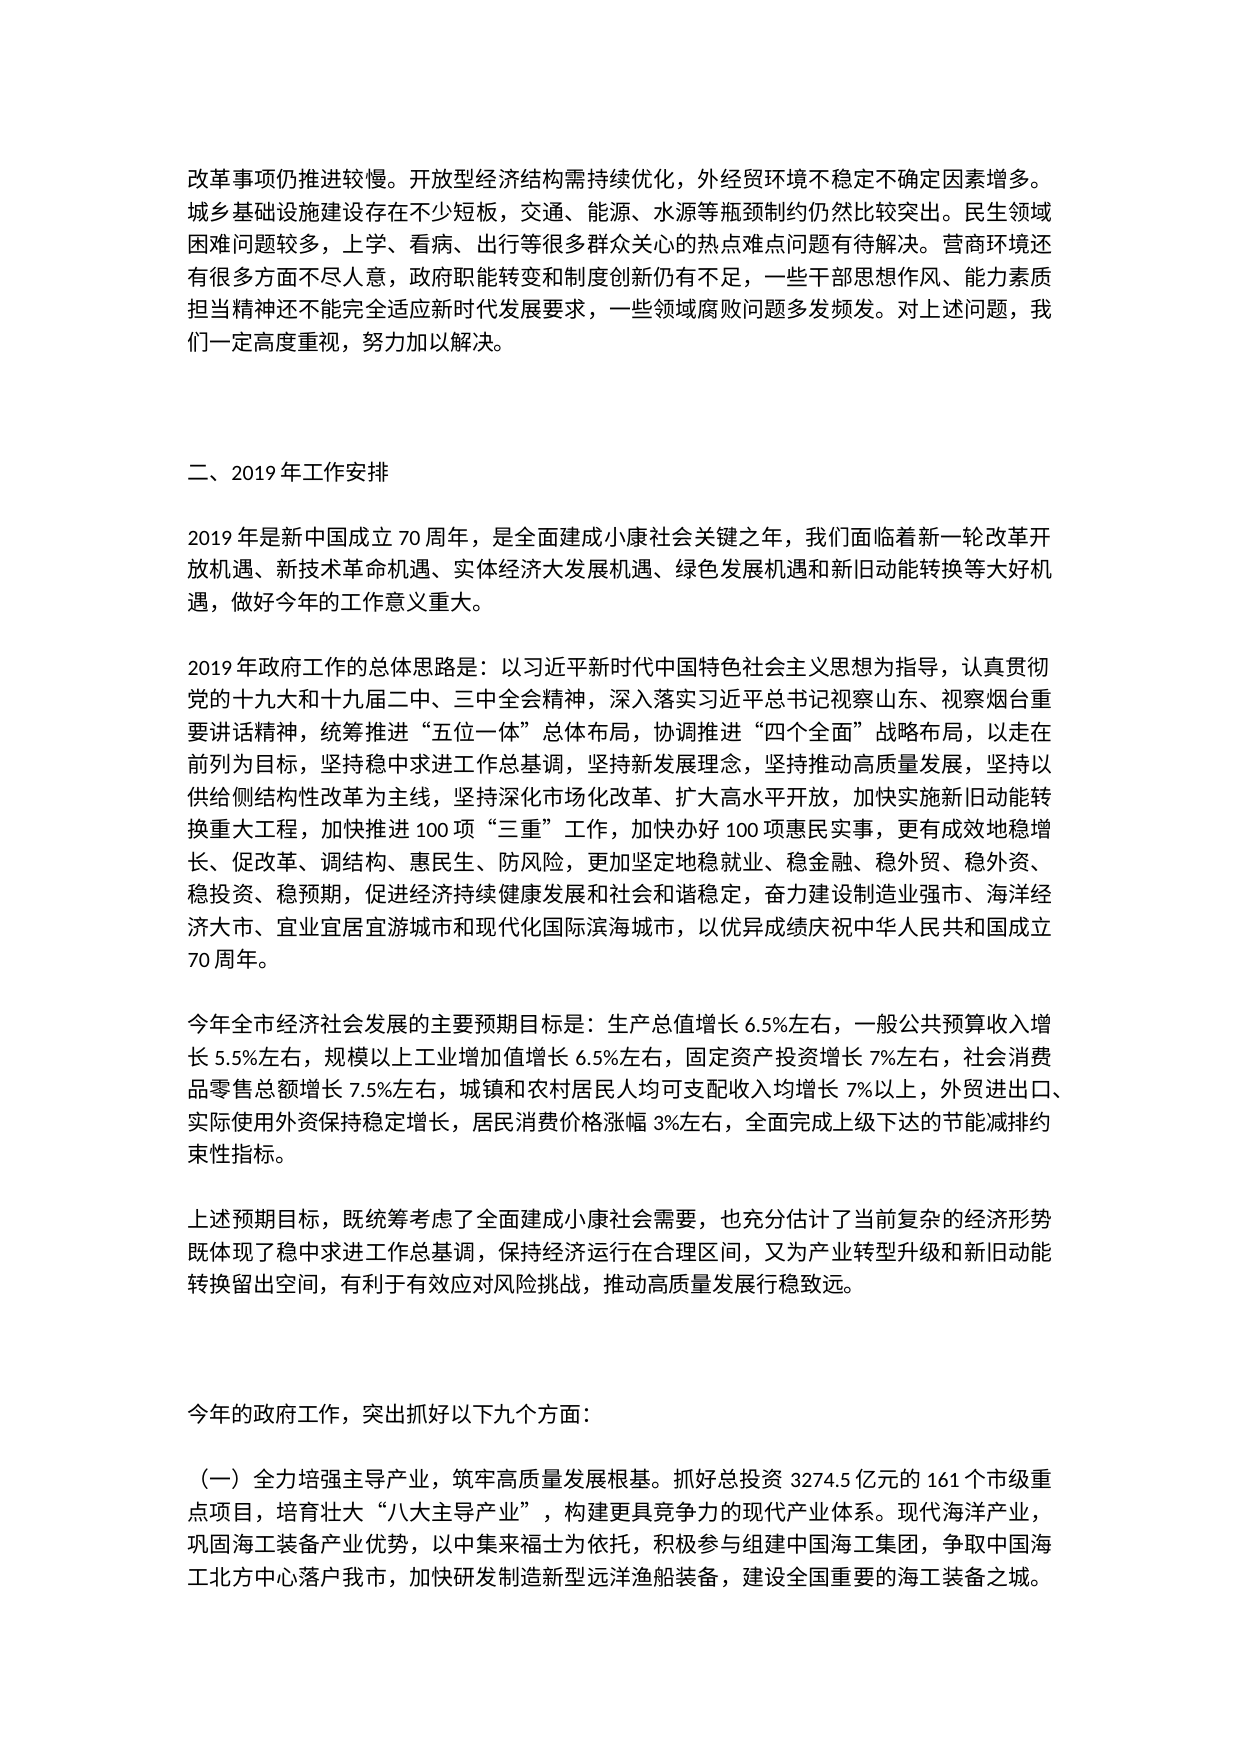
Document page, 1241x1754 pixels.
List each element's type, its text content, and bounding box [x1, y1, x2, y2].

text 2019年政府工作的总体思路是：以习近平新时代中国特色社会主义思想为指导，认真贯彻党的十九大和十九届二中、三中全会精神，深入落实习近平总书记视察山东、视察烟台重要讲话精神，统筹推进“五位一体”总体布局，协调推进“四个全面”战略布局，以走在前列为目标，坚持稳中求进工作总基调，坚持新发展理念，坚持推动高质量发展，坚持以供给侧结构性改革为主线，坚持深化市场化改革、扩大高水平开放，加快实施新旧动能转换重大工程，加快推进100项“三重”工作，加快办好100项惠民实事，更有成效地稳增长、促改革、调结构、惠民生、防风险，更加坚定地稳就业、稳金融、稳外贸、稳外资、稳投资、稳预期，促进经济持续健康发展和社会和谐稳定，奋力建设制造业强市、海洋经济大市、宜业宜居宜游城市和现代化国际滨海城市，以优异成绩庆祝中华人民共和国成立70周年。 [187, 649, 1053, 974]
text 上述预期目标，既统筹考虑了全面建成小康社会需要，也充分估计了当前复杂的经济形势，既体现了稳中求进工作总基调，保持经济运行在合理区间，又为产业转型升级和新旧动能转换留出空间，有利于有效应对风险挑战，推动高质量发展行稳致远。 [187, 1202, 1053, 1299]
text 今年全市经济社会发展的主要预期目标是：生产总值增长6.5%左右，一般公共预算收入增长5.5%左右，规模以上工业增加值增长6.5%左右，固定资产投资增长7%左右，社会消费品零售总额增长7.5%左右，城镇和农村居民人均可支配收入均增长7%以上，外贸进出口、实际使用外资保持稳定增长，居民消费价格涨幅3%左右，全面完成上级下达的节能减排约束性指标。 [187, 1007, 1053, 1169]
text 今年的政府工作，突出抓好以下九个方面： [187, 1397, 1053, 1429]
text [187, 1462, 1053, 1592]
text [187, 162, 1053, 357]
text 2019年是新中国成立70周年，是全面建成小康社会关键之年，我们面临着新一轮改革开放机遇、新技术革命机遇、实体经济大发展机遇、绿色发展机遇和新旧动能转换等大好机遇，做好今年的工作意义重大。 [187, 519, 1053, 617]
text 二、2019年工作安排 [187, 454, 1053, 487]
